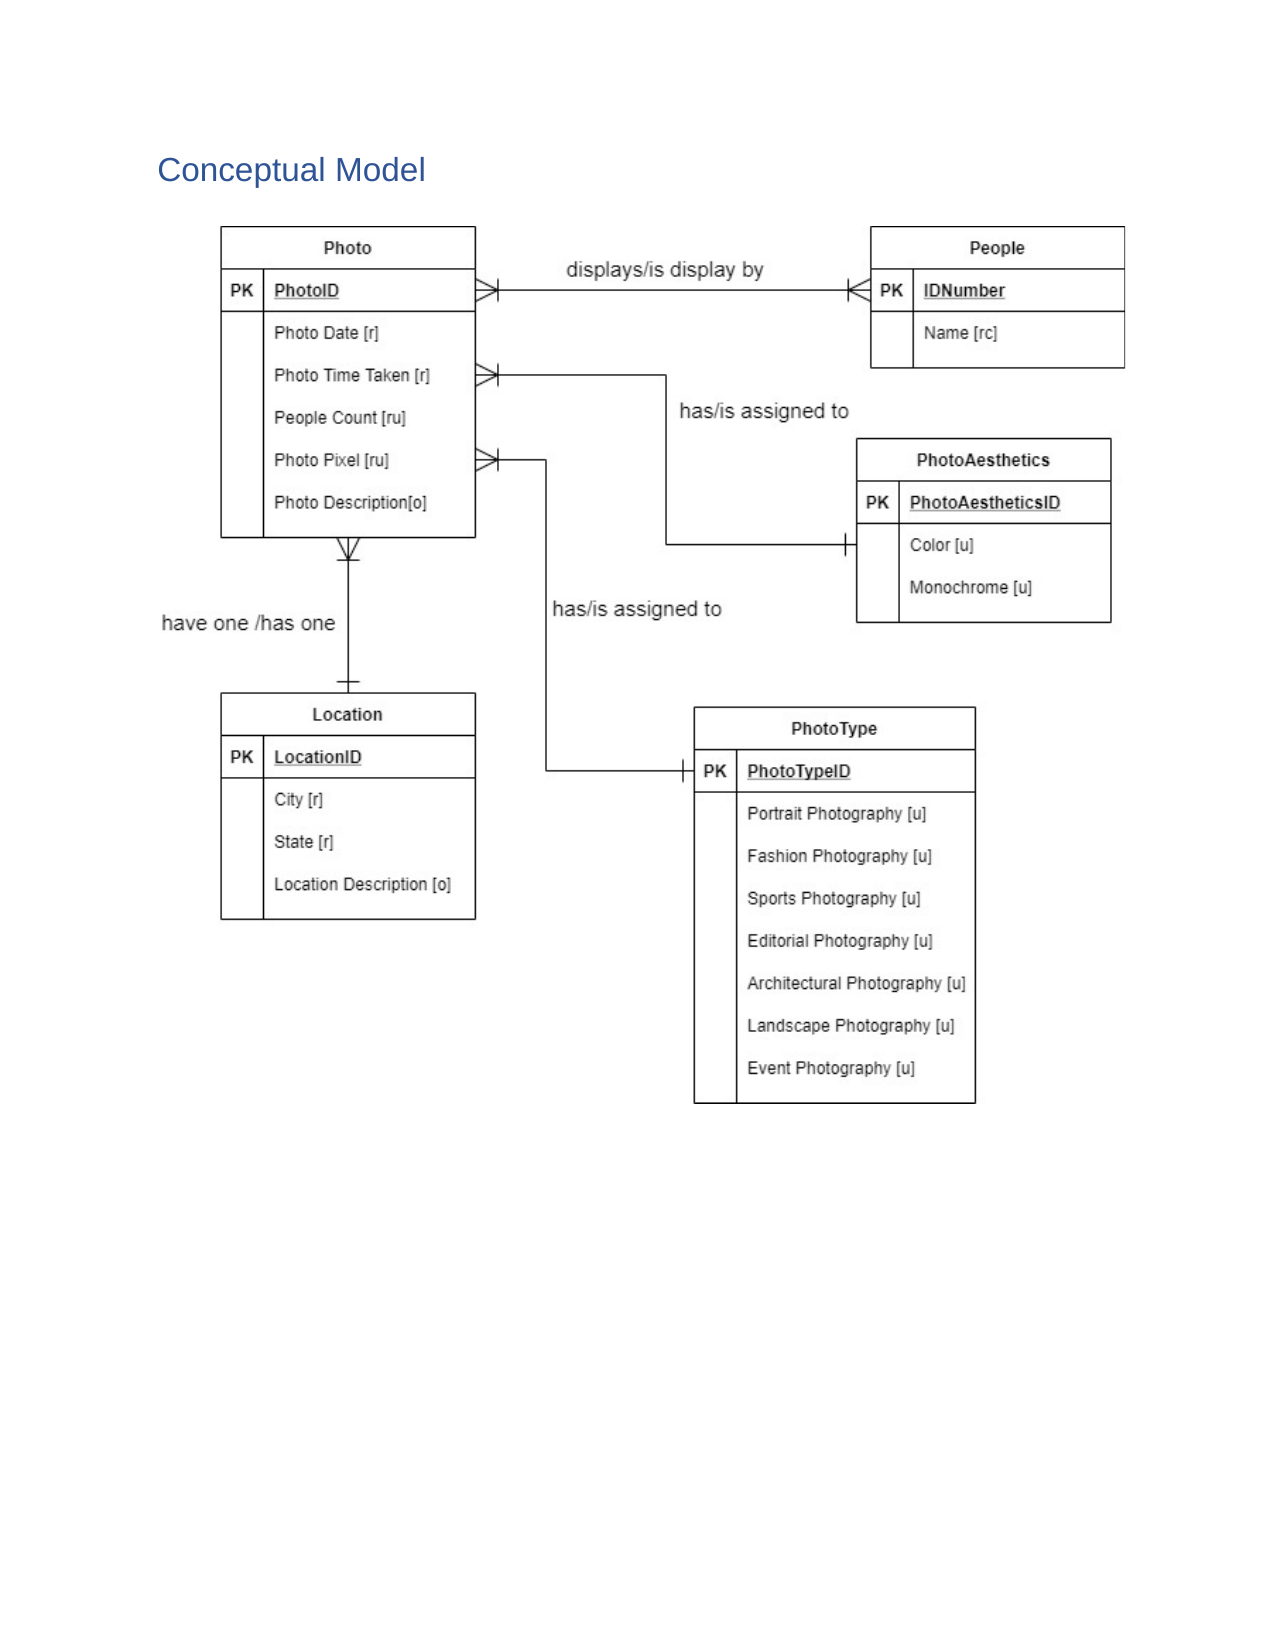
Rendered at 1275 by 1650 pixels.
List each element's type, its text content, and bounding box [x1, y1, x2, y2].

subtitle Conceptual Model [150, 150, 1125, 188]
picture [150, 226, 1125, 1104]
